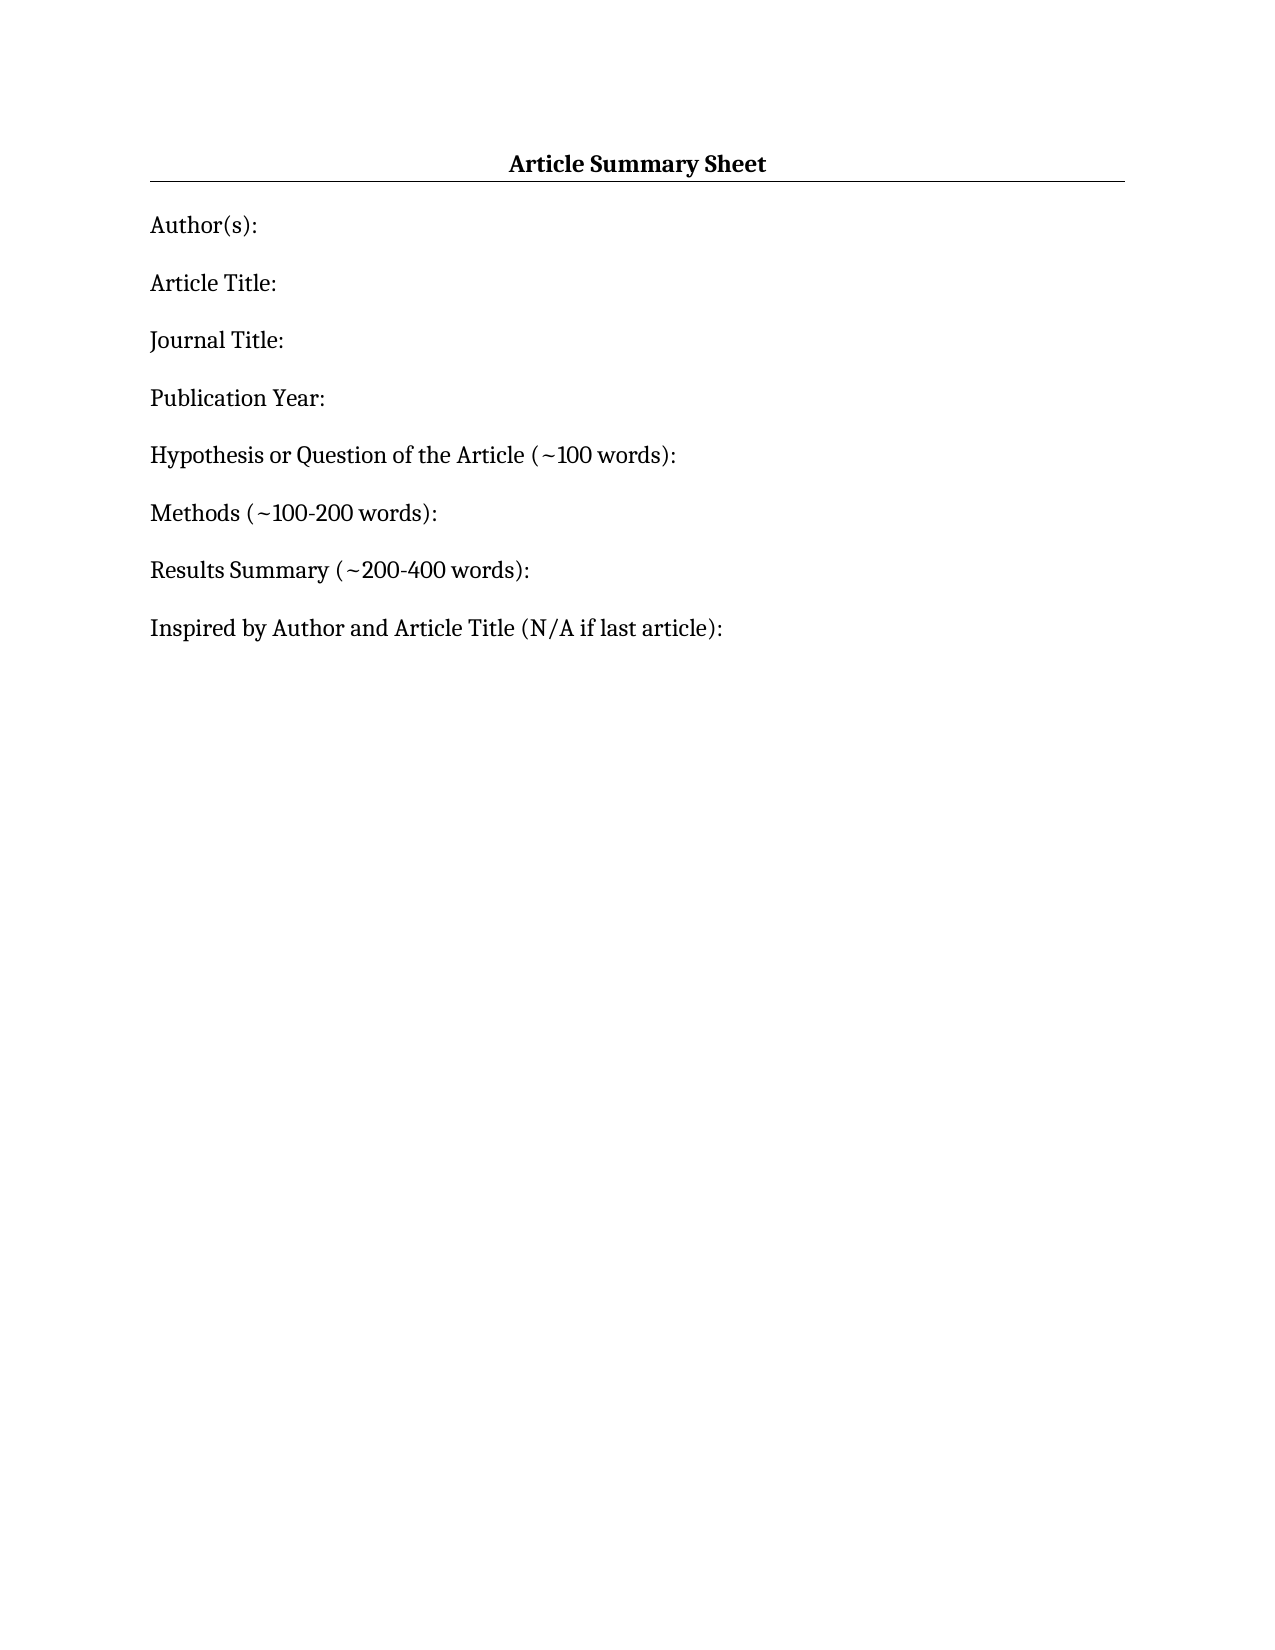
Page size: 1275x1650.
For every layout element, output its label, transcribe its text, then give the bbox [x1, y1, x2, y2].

text Article Summary Sheet [150, 150, 1125, 181]
text Publication Year: [150, 384, 1125, 412]
text Hypothesis or Question of the Article (~100 words): [150, 441, 1125, 470]
text Methods (~100-200 words): [150, 499, 1125, 527]
text Results Summary (~200-400 words): [150, 556, 1125, 585]
text Author(s): [150, 211, 1125, 240]
text Inspired by Author and Article Title (N/A if last article): [150, 614, 1125, 642]
text Article Title: [150, 269, 1125, 297]
text Journal Title: [150, 326, 1125, 355]
